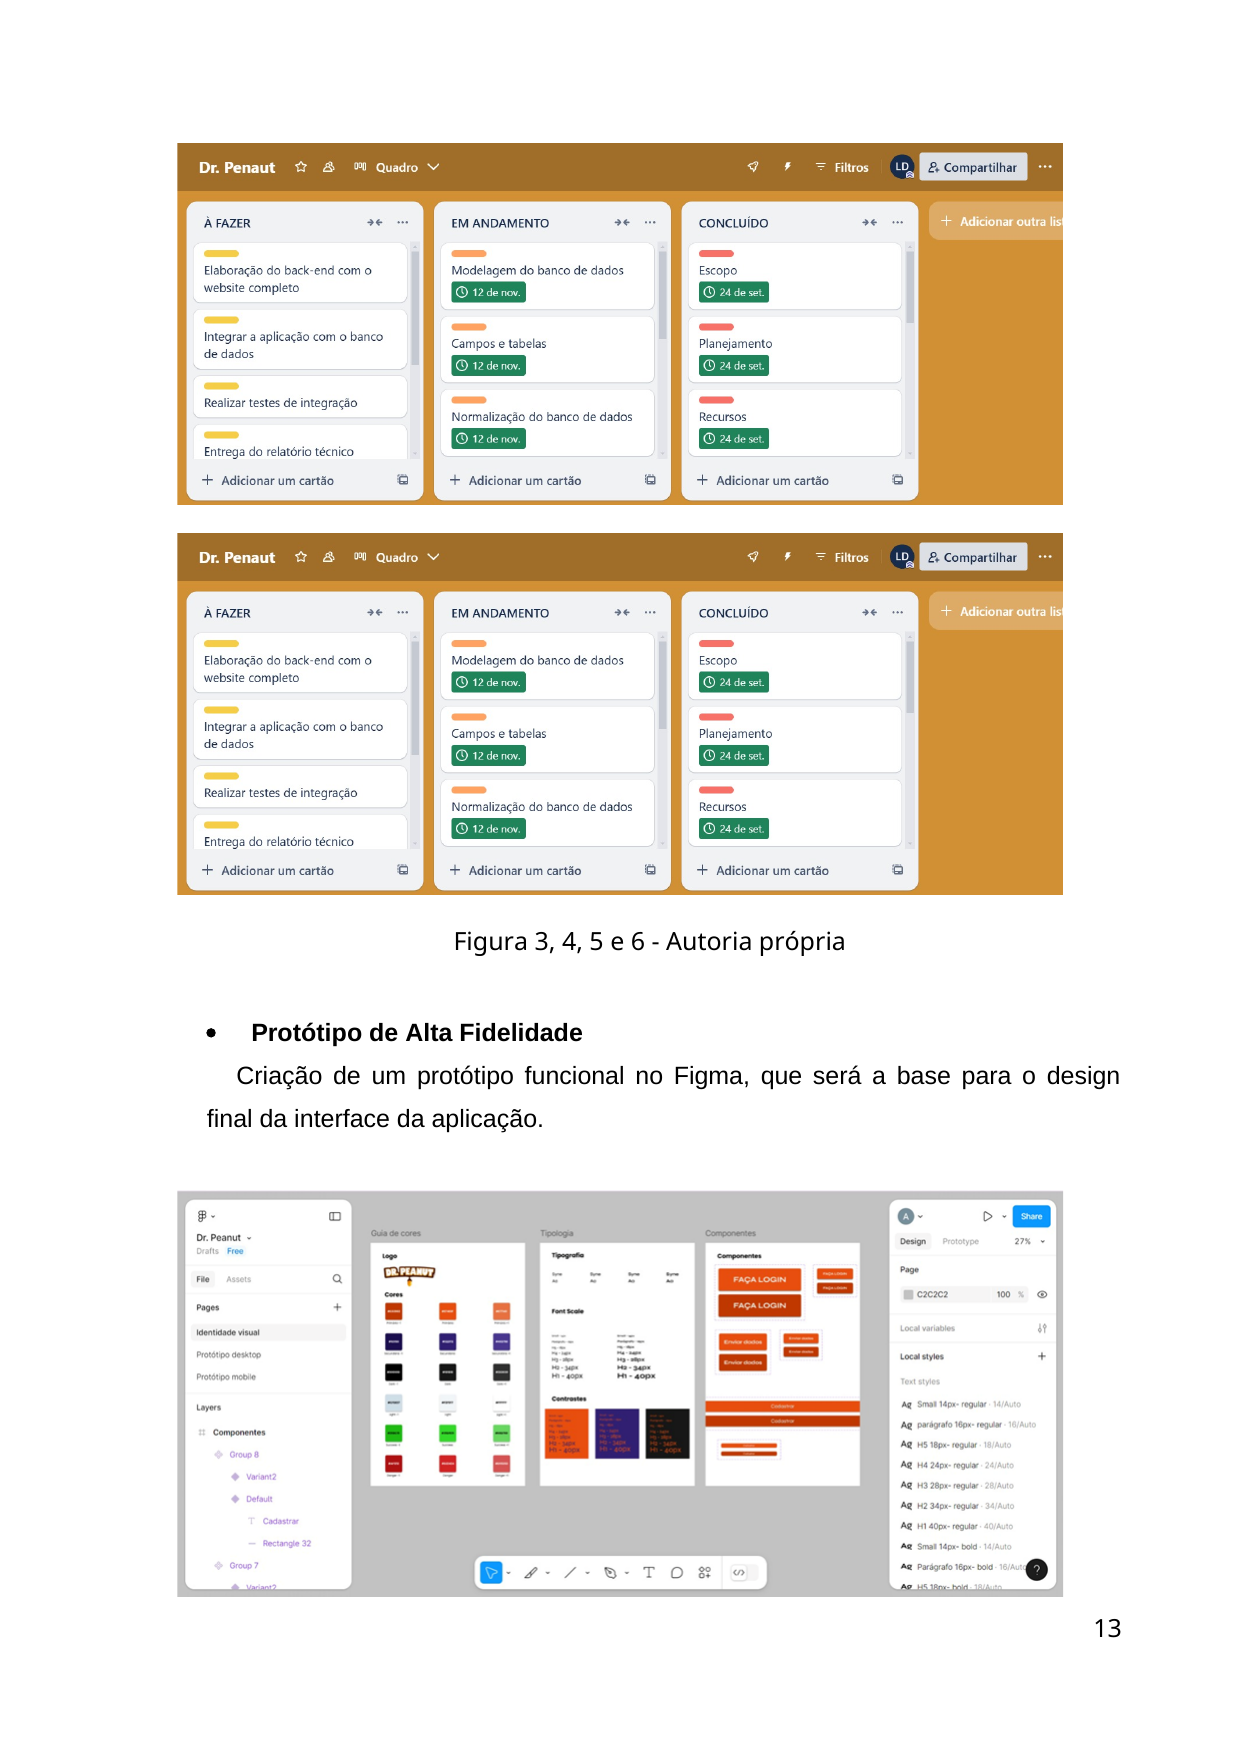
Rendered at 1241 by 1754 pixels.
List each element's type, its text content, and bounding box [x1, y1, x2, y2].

picture [177, 143, 1063, 505]
list Criação de um protótipo funcional no Figma, que será a base para o design final da interface da aplicação. [207, 1061, 1122, 1133]
picture [177, 533, 1063, 895]
list Protótipo de Alta Fidelidade [177, 1018, 1122, 1047]
picture [177, 1190, 1064, 1597]
text Figura 3, 4, 5 e 6 - Autoria própria [177, 924, 1122, 958]
